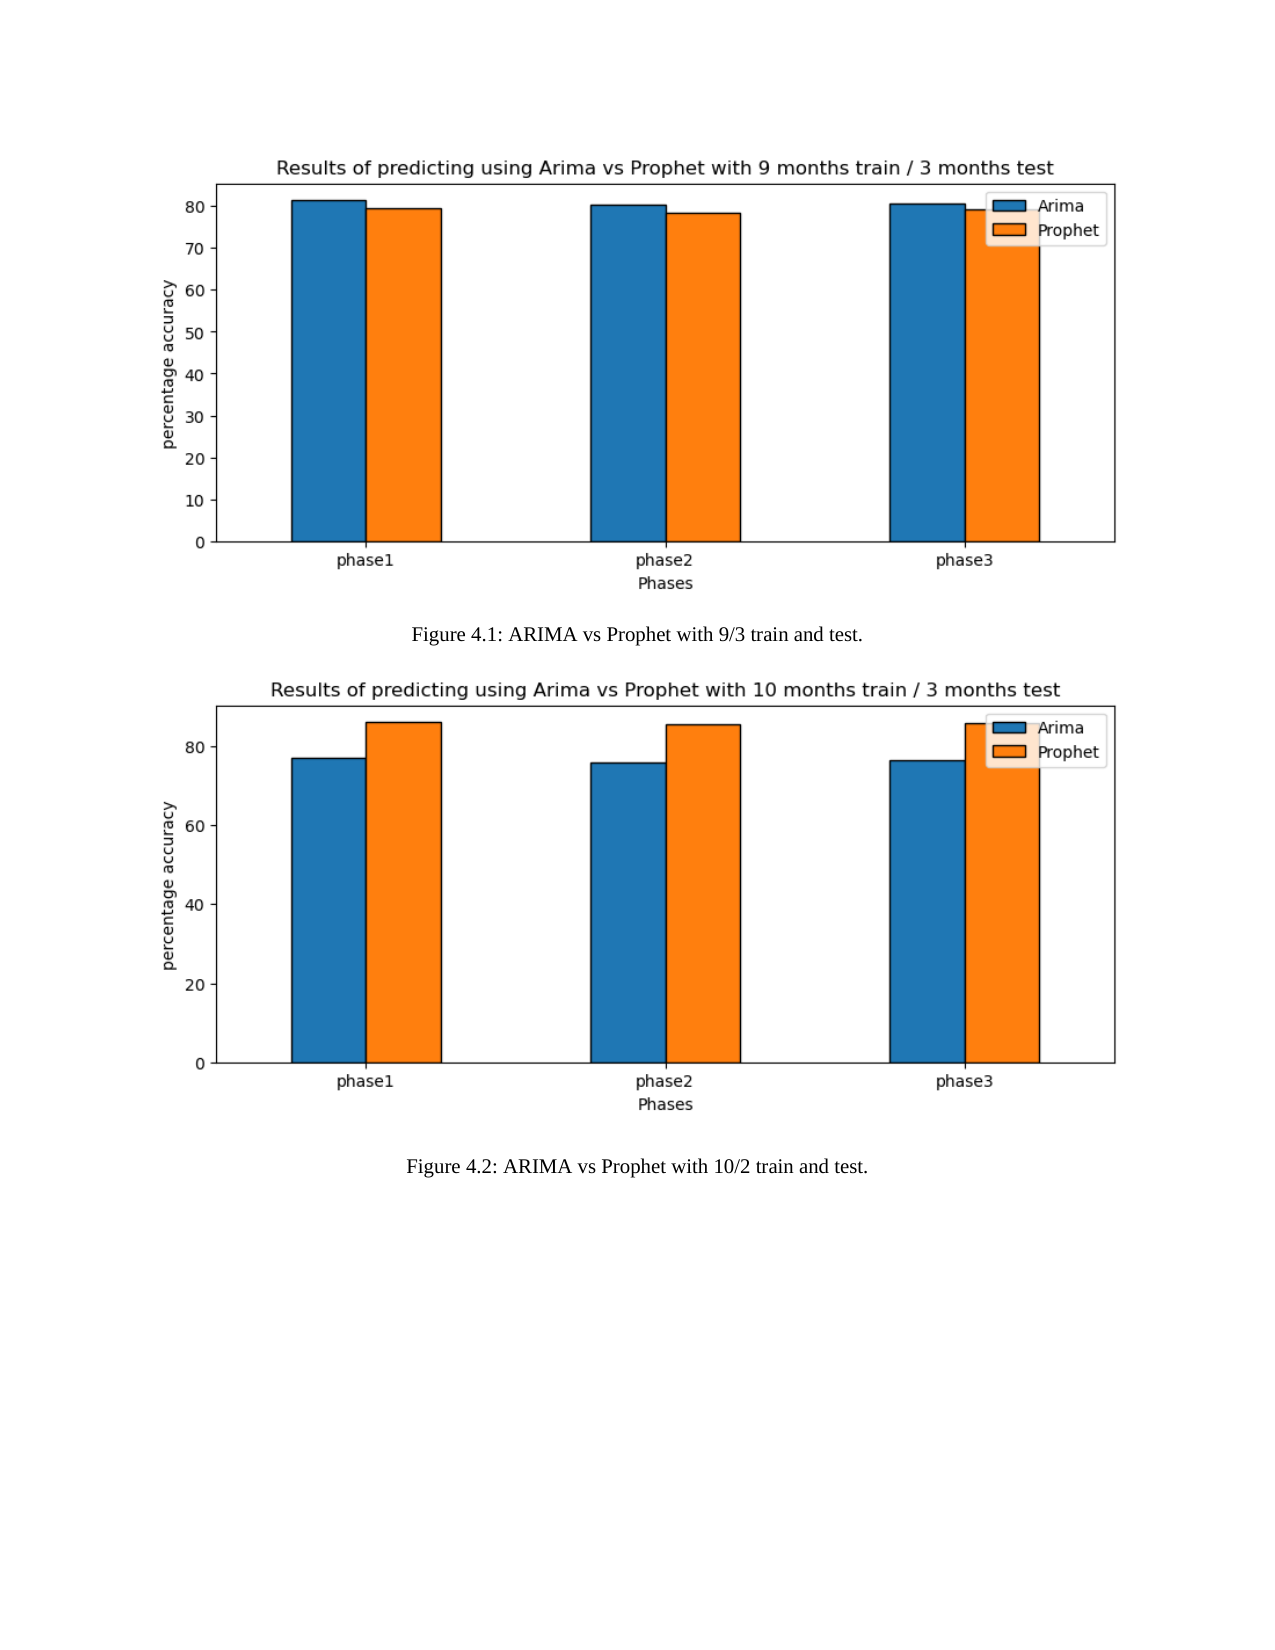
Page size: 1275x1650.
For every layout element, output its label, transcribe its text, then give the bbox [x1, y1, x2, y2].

picture [150, 150, 1125, 603]
text Figure 4.1: ARIMA vs Prophet with 9/3 train and test. [150, 622, 1125, 646]
text Figure 4.2: ARIMA vs Prophet with 10/2 train and test. [150, 1154, 1125, 1178]
picture [150, 671, 1125, 1124]
